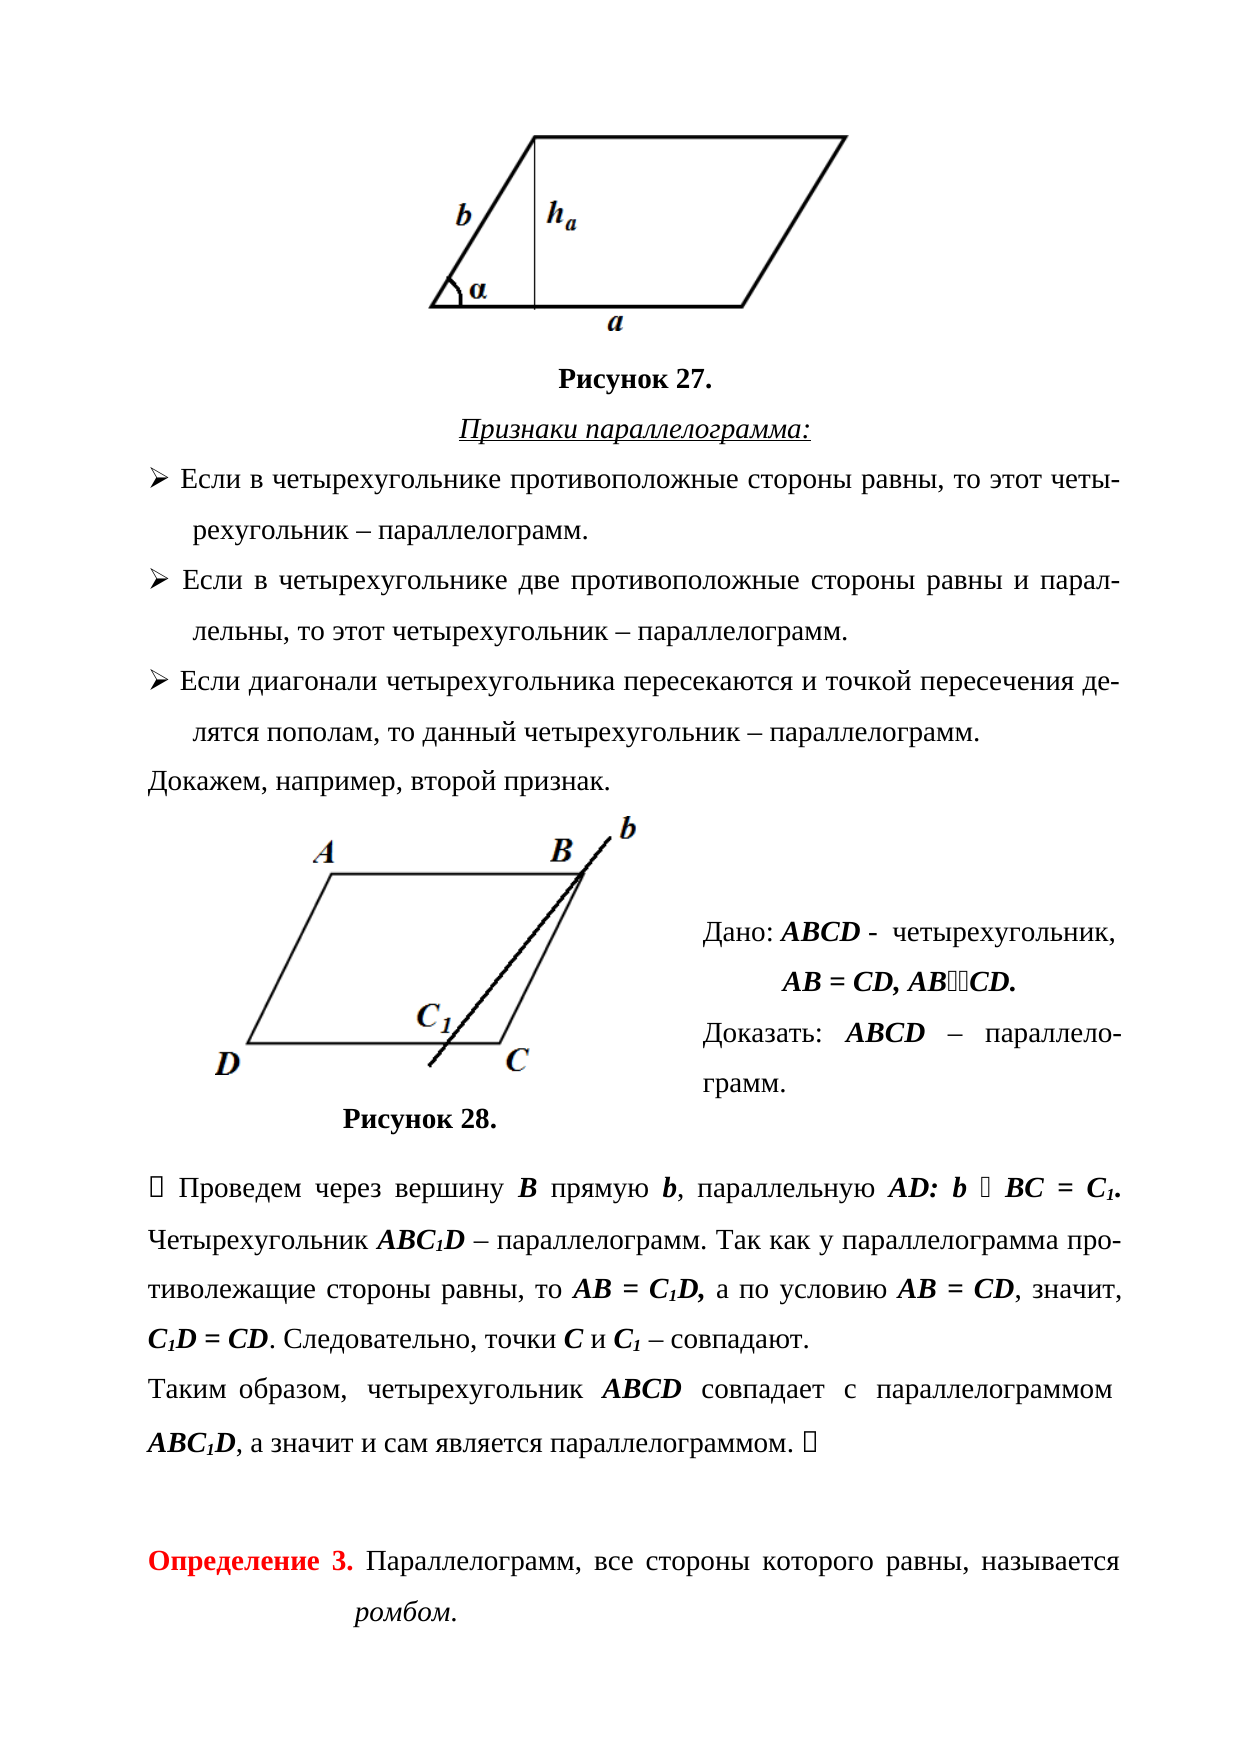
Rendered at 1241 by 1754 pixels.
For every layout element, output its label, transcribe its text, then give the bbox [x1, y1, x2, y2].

list Если диагонали четырехугольника пересекаются и точкой пересечения де- лятся пополам, то данный четырехугольник – параллелограмм. [148, 663, 1123, 747]
list Если в четырехугольнике противоположные стороны равны, то этот четы- рехугольник – параллелограмм. [148, 461, 1123, 545]
text Доказать: ABCD – параллело- грамм. [703, 1015, 1123, 1099]
text ромбом. [354, 1594, 1138, 1627]
picture [428, 135, 850, 331]
text Докажем, например, второй признак. [148, 764, 1138, 797]
list Если в четырехугольнике две противоположные стороны равны и парал- лельны, то этот четырехугольник – параллелограмм. [148, 562, 1123, 646]
text АВС1D, а значит и сам является параллелограммом.  [148, 1421, 1138, 1461]
text Таким образом, четырехугольник АВСD совпадает с параллелограммом [148, 1371, 1138, 1405]
subtitle Рисунок 27. [135, 361, 1135, 394]
text  Проведем через вершину В прямую b, параллельную AD: b  ВС = C1. Четырехугольник АВС1D – параллелограмм. Так как у параллелограмма про- тиволежащие стороны равны, то AB = C1D, а по условию AB = CD, значит, C1D = CD. Следовательно, точки С и С1 – совпадают. [148, 1166, 1123, 1355]
subtitle Рисунок 28. [343, 1101, 636, 1134]
text Дано: ABCD - четырехугольник, [703, 914, 1138, 948]
text Определение 3. Параллелограмм, все стороны которого равны, называется [148, 1543, 1138, 1577]
subtitle AB = CD, ABCD. [783, 964, 1138, 998]
picture [215, 816, 637, 1075]
text Признаки параллелограмма: [135, 411, 1135, 444]
